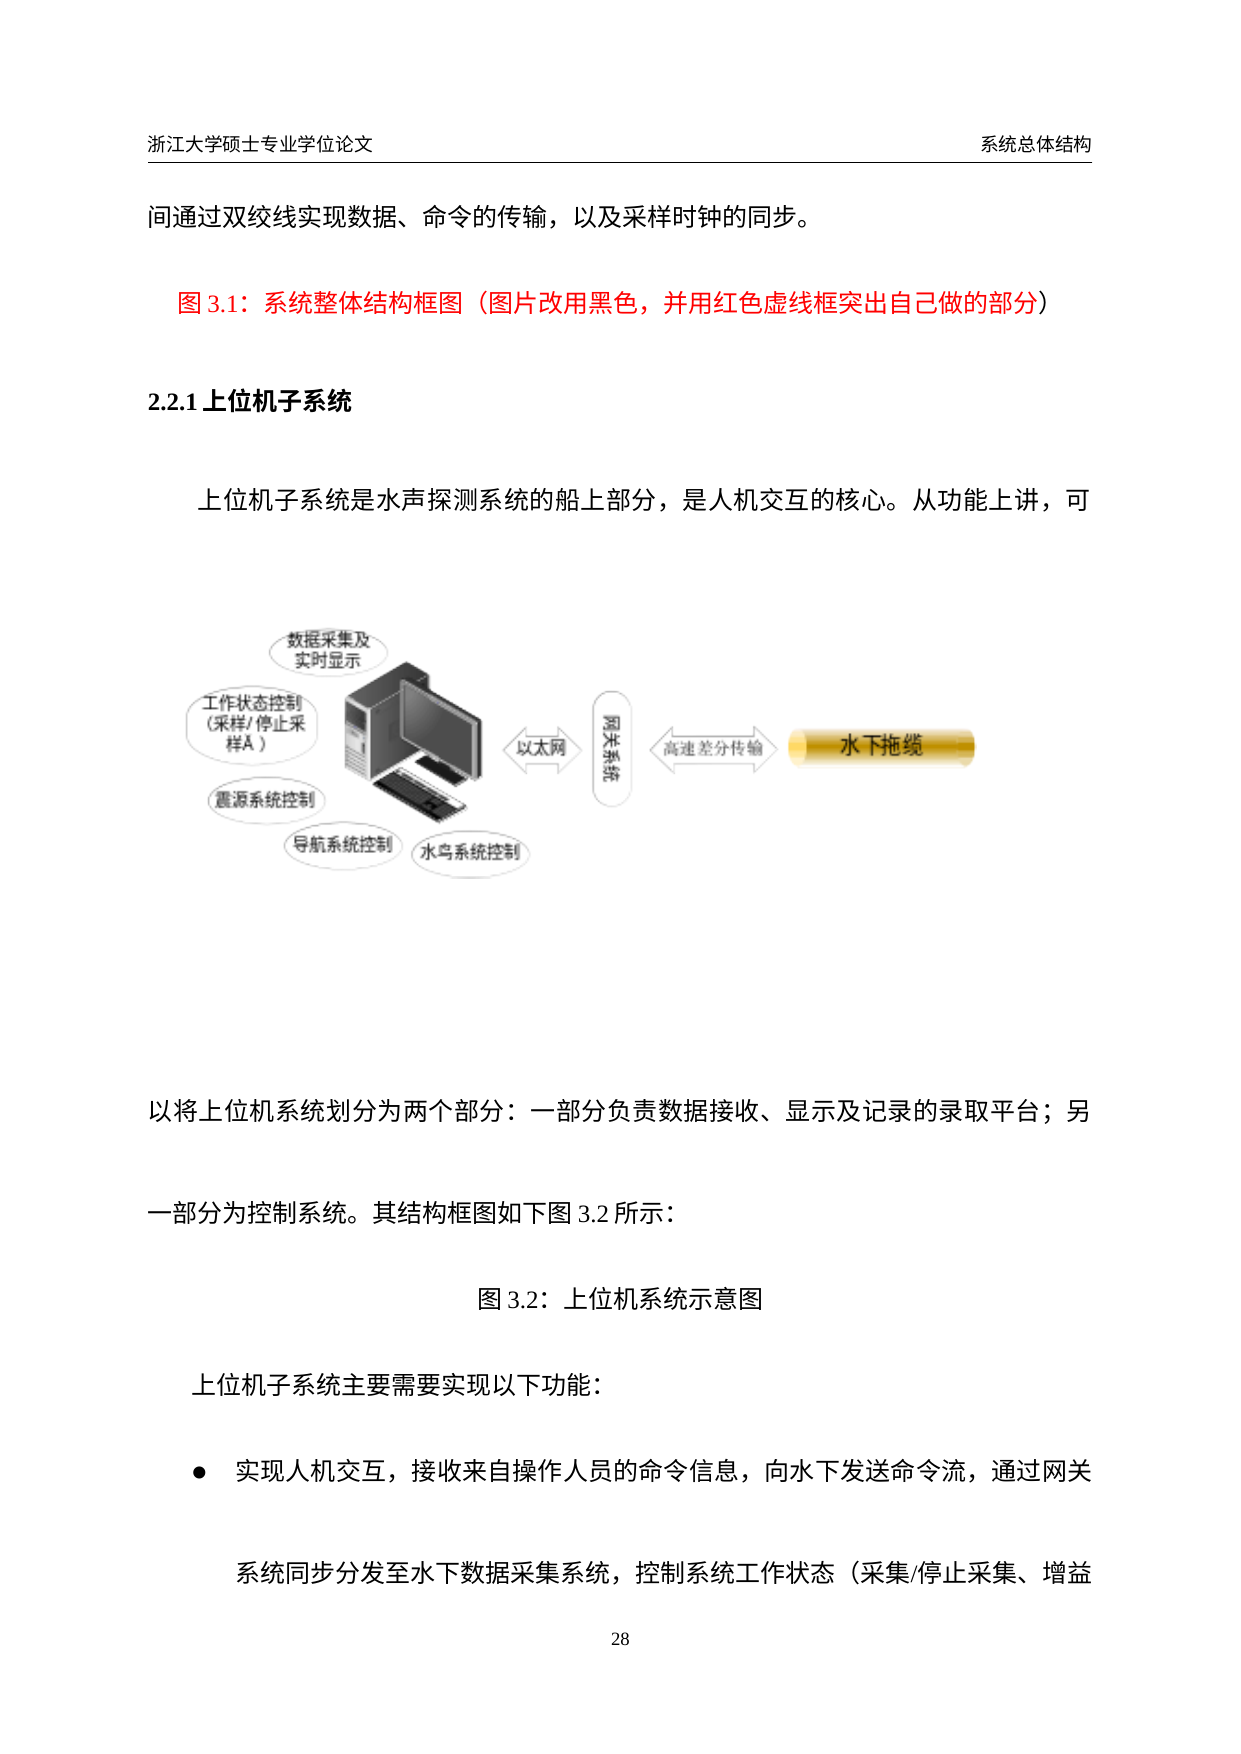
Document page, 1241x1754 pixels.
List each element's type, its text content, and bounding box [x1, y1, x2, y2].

subtitle 2.2.1上位机子系统 [148, 366, 1092, 434]
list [191, 1436, 1092, 1605]
text 上位机子系统主要需要实现以下功能： [148, 1349, 1092, 1417]
text 上位机子系统是水声探测系统的船上部分，是人机交互的核心。从功能上讲，可以将上位机系统划分为两个部分：一部分负责数据接收、显示及记录的录取平台；另一部分为控制系统。其结构框图如下图3.2所示： [148, 464, 1092, 1245]
text 图3.2：上位机系统示意图 [148, 1263, 1092, 1331]
text 图3.1：系统整体结构框图（图片改用黑色，并用红色虚线框突出自己做的部分） [148, 267, 1092, 335]
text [148, 181, 1092, 249]
